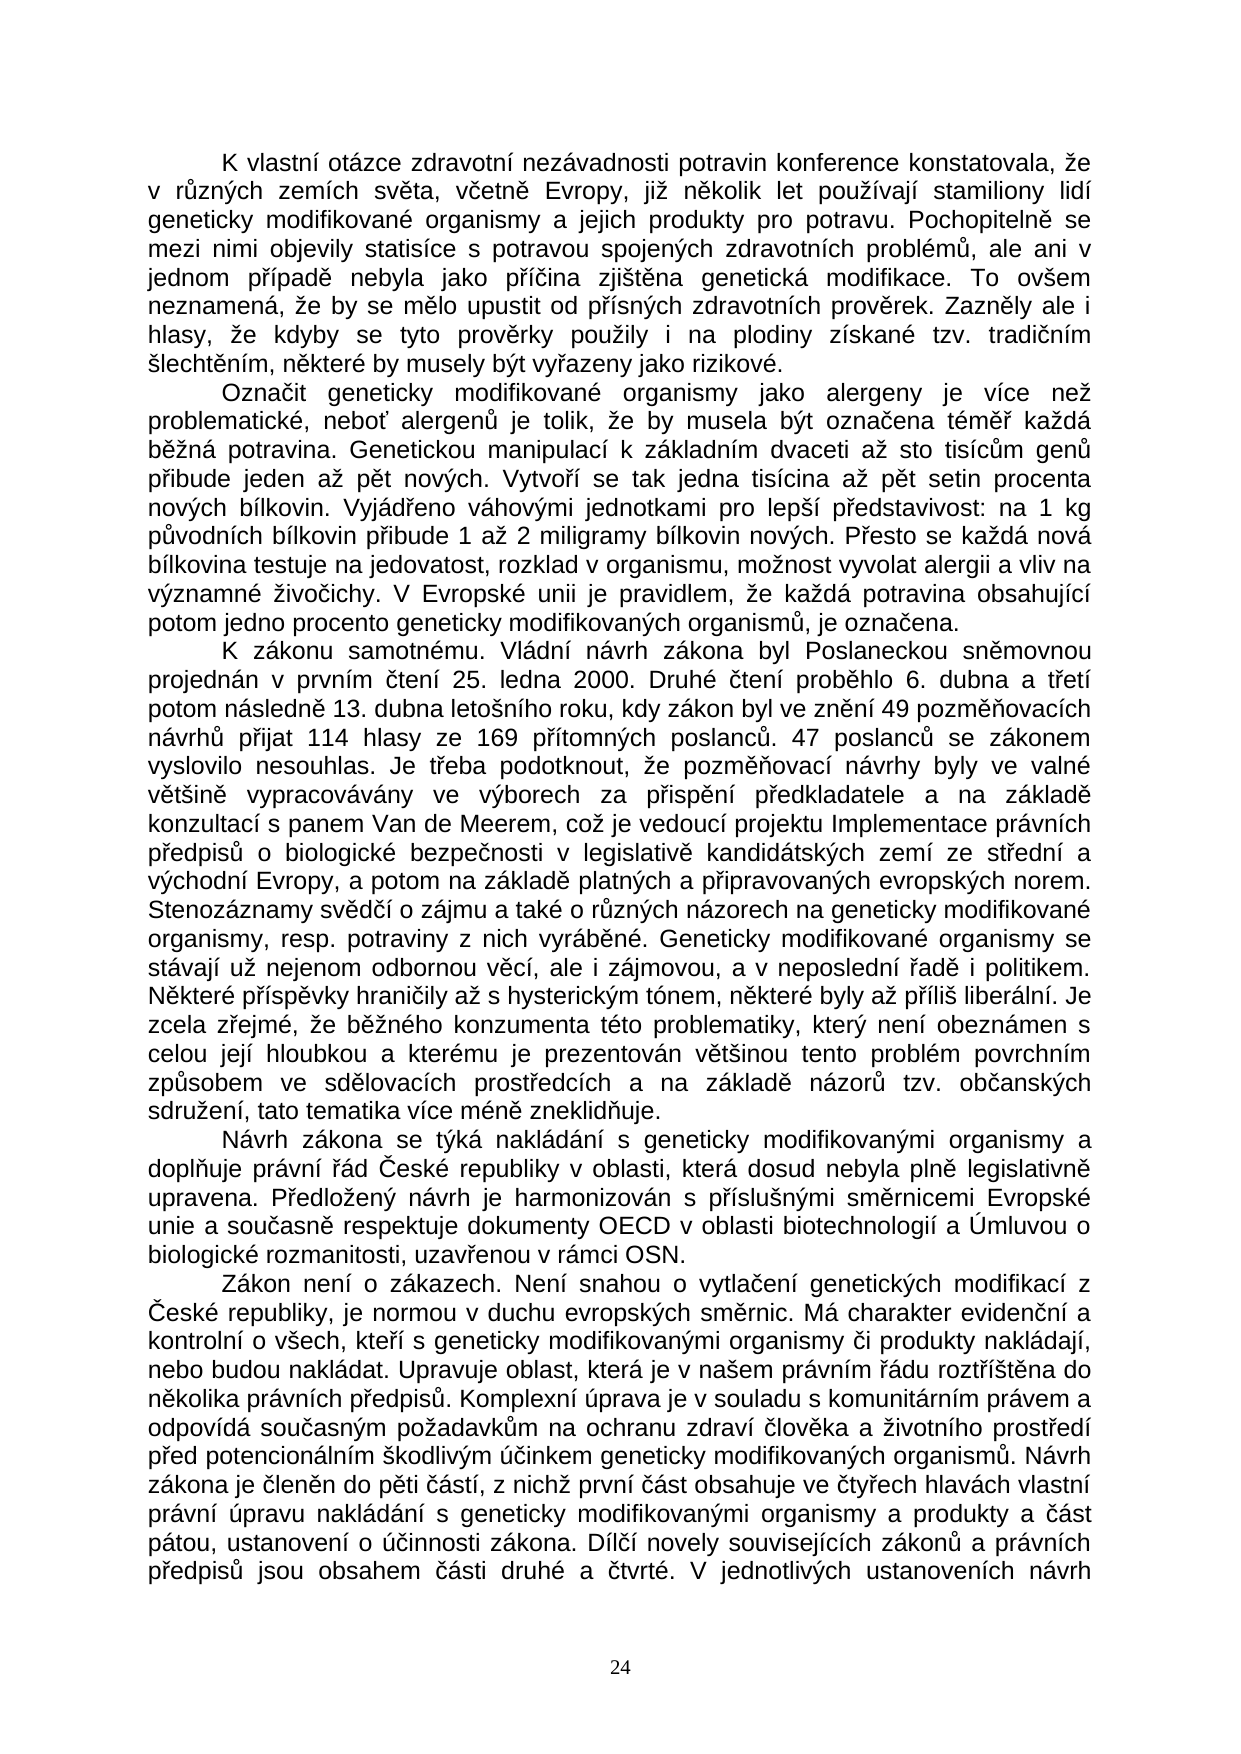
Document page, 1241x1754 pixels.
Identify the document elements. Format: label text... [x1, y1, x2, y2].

text K vlastní otázce zdravotní nezávadnosti potravin konference konstatovala, že v různých zemích světa, včetně Evropy, již několik let používají stamiliony lidí geneticky modifikované organismy a jejich produkty pro potravu. Pochopitelně se mezi nimi objevily statisíce s potravou spojených zdravotních problémů, ale ani v jednom případě nebyla jako příčina zjištěna genetická modifikace. To ovšem neznamená, že by se mělo upustit od přísných zdravotních prověrek. Zazněly ale i hlasy, že kdyby se tyto prověrky použily i na plodiny získané tzv. tradičním šlechtěním, některé by musely být vyřazeny jako rizikové. [148, 148, 1093, 378]
text Návrh zákona se týká nakládání s geneticky modifikovanými organismy a doplňuje právní řád České republiky v oblasti, která dosud nebyla plně legislativně upravena. Předložený návrh je harmonizován s příslušnými směrnicemi Evropské unie a současně respektuje dokumenty OECD v oblasti biotechnologií a Úmluvou o biologické rozmanitosti, uzavřenou v rámci OSN. [148, 1125, 1093, 1269]
text K zákonu samotnému. Vládní návrh zákona byl Poslaneckou sněmovnou projednán v prvním čtení 25. ledna 2000. Druhé čtení proběhlo 6. dubna a třetí potom následně 13. dubna letošního roku, kdy zákon byl ve znění 49 pozměňovacích návrhů přijat 114 hlasy ze 169 přítomných poslanců. 47 poslanců se zákonem vyslovilo nesouhlas. Je třeba podotknout, že pozměňovací návrhy byly ve valné většině vypracovávány ve výborech za přispění předkladatele a na základě konzultací s panem Van de Meerem, což je vedoucí projektu Implementace právních předpisů o biologické bezpečnosti v legislativě kandidátských zemí ze střední a východní Evropy, a potom na základě platných a připravovaných evropských norem. Stenozáznamy svědčí o zájmu a také o různých názorech na geneticky modifikované organismy, resp. potraviny z nich vyráběné. Geneticky modifikované organismy se stávají už nejenom odbornou věcí, ale i zájmovou, a v neposlední řadě i politikem. Některé příspěvky hraničily až s hysterickým tónem, některé byly až příliš liberální. Je zcela zřejmé, že běžného konzumenta této problematiky, který není obeznámen s celou její hloubkou a kterému je prezentován většinou tento problém povrchním způsobem ve sdělovacích prostředcích a na základě názorů tzv. občanských sdružení, tato tematika více méně zneklidňuje. [148, 636, 1093, 1125]
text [148, 1269, 1093, 1585]
text Označit geneticky modifikované organismy jako alergeny je více než problematické, neboť alergenů je tolik, že by musela být označena téměř každá běžná potravina. Genetickou manipulací k základním dvaceti až sto tisícům genů přibude jeden až pět nových. Vytvoří se tak jedna tisícina až pět setin procenta nových bílkovin. Vyjádřeno váhovými jednotkami pro lepší představivost: na 1 kg původních bílkovin přibude 1 až 2 miligramy bílkovin nových. Přesto se každá nová bílkovina testuje na jedovatost, rozklad v organismu, možnost vyvolat alergii a vliv na významné živočichy. V Evropské unii je pravidlem, že každá potravina obsahující potom jedno procento geneticky modifikovaných organismů, je označena. [148, 378, 1093, 636]
